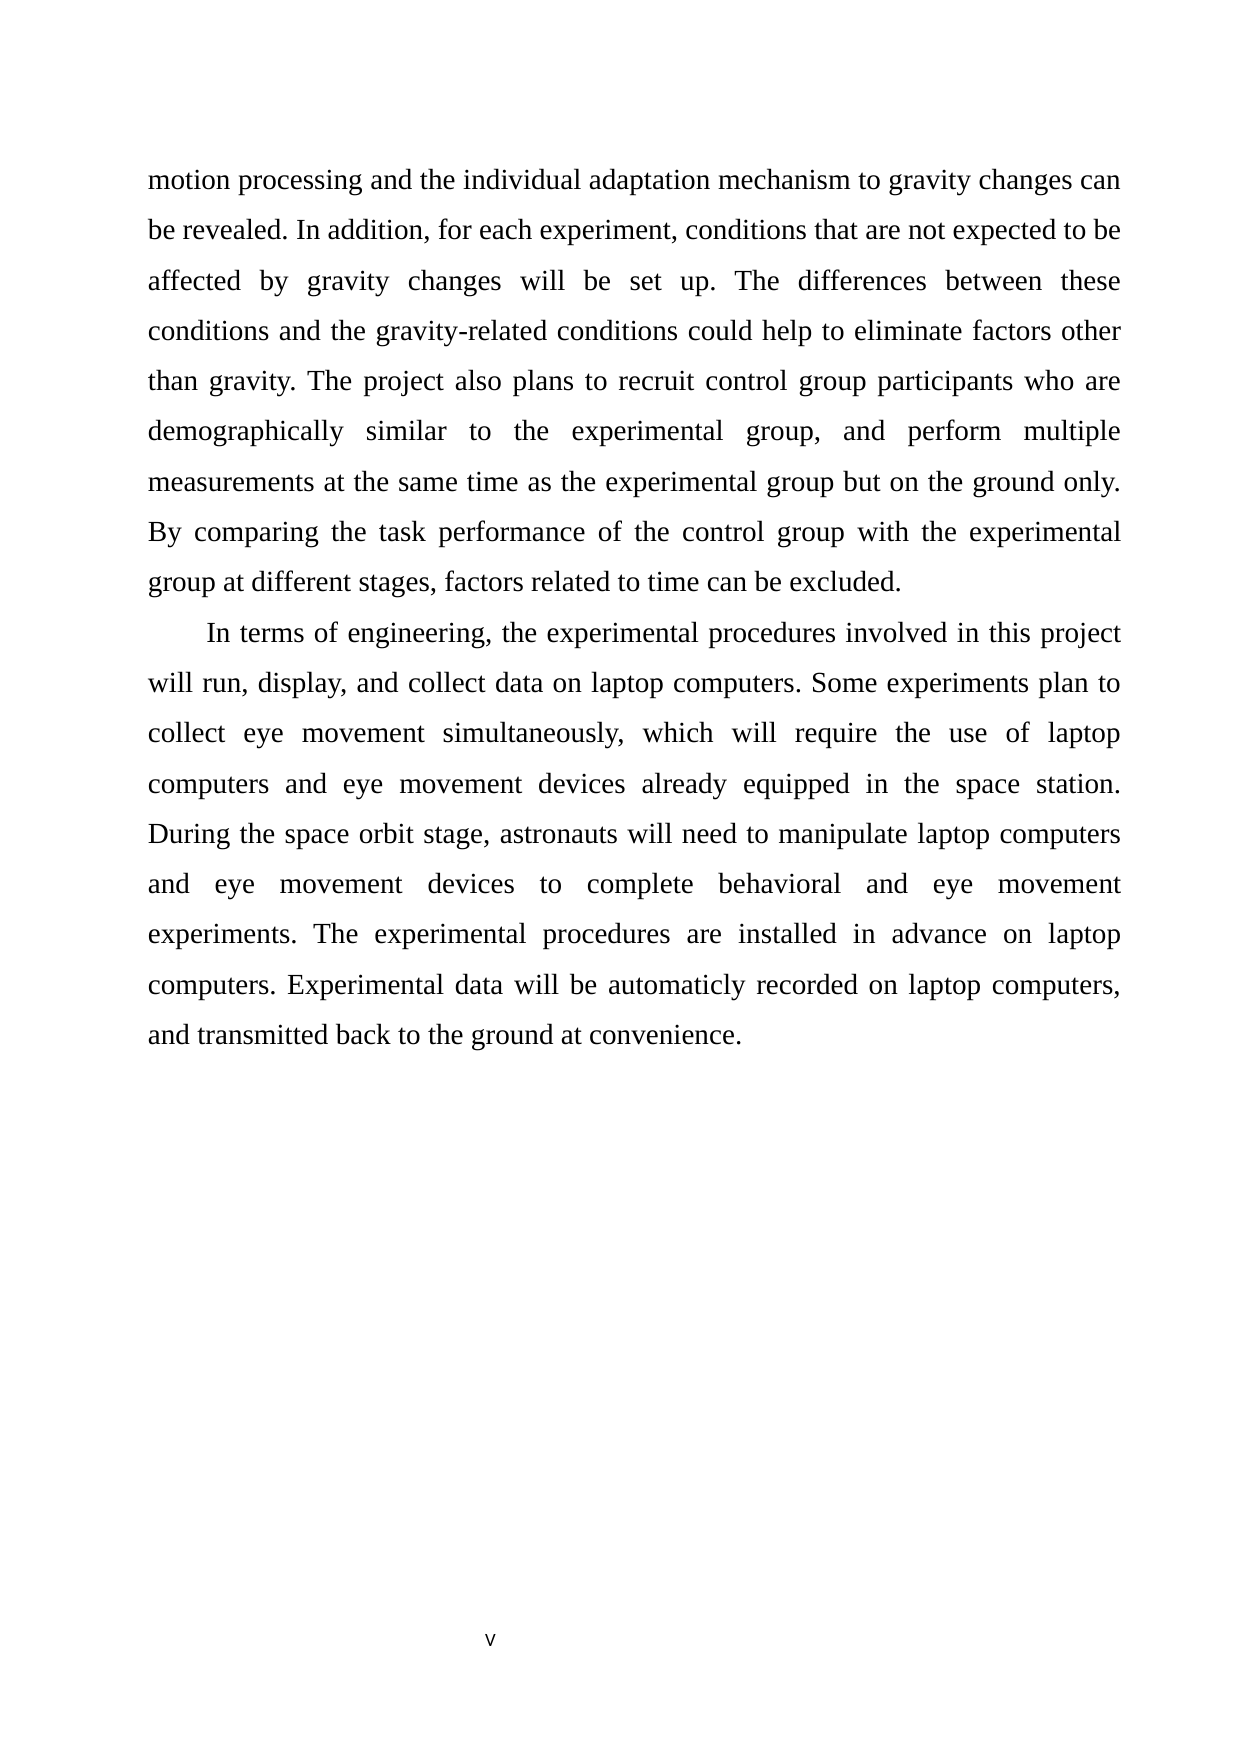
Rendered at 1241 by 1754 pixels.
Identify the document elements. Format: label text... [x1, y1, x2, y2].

text In terms of engineering, the experimental procedures involved in this project will run, display, and collect data on laptop computers. Some experiments plan to collect eye movement simultaneously, which will require the use of laptop computers and eye movement devices already equipped in the space station. During the space orbit stage, astronauts will need to manipulate laptop computers and eye movement devices to complete behavioral and eye movement experiments. The experimental procedures are installed in advance on laptop computers. Experimental data will be automaticly recorded on laptop computers, and transmitted back to the ground at convenience. [148, 615, 1122, 1051]
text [148, 162, 1122, 598]
